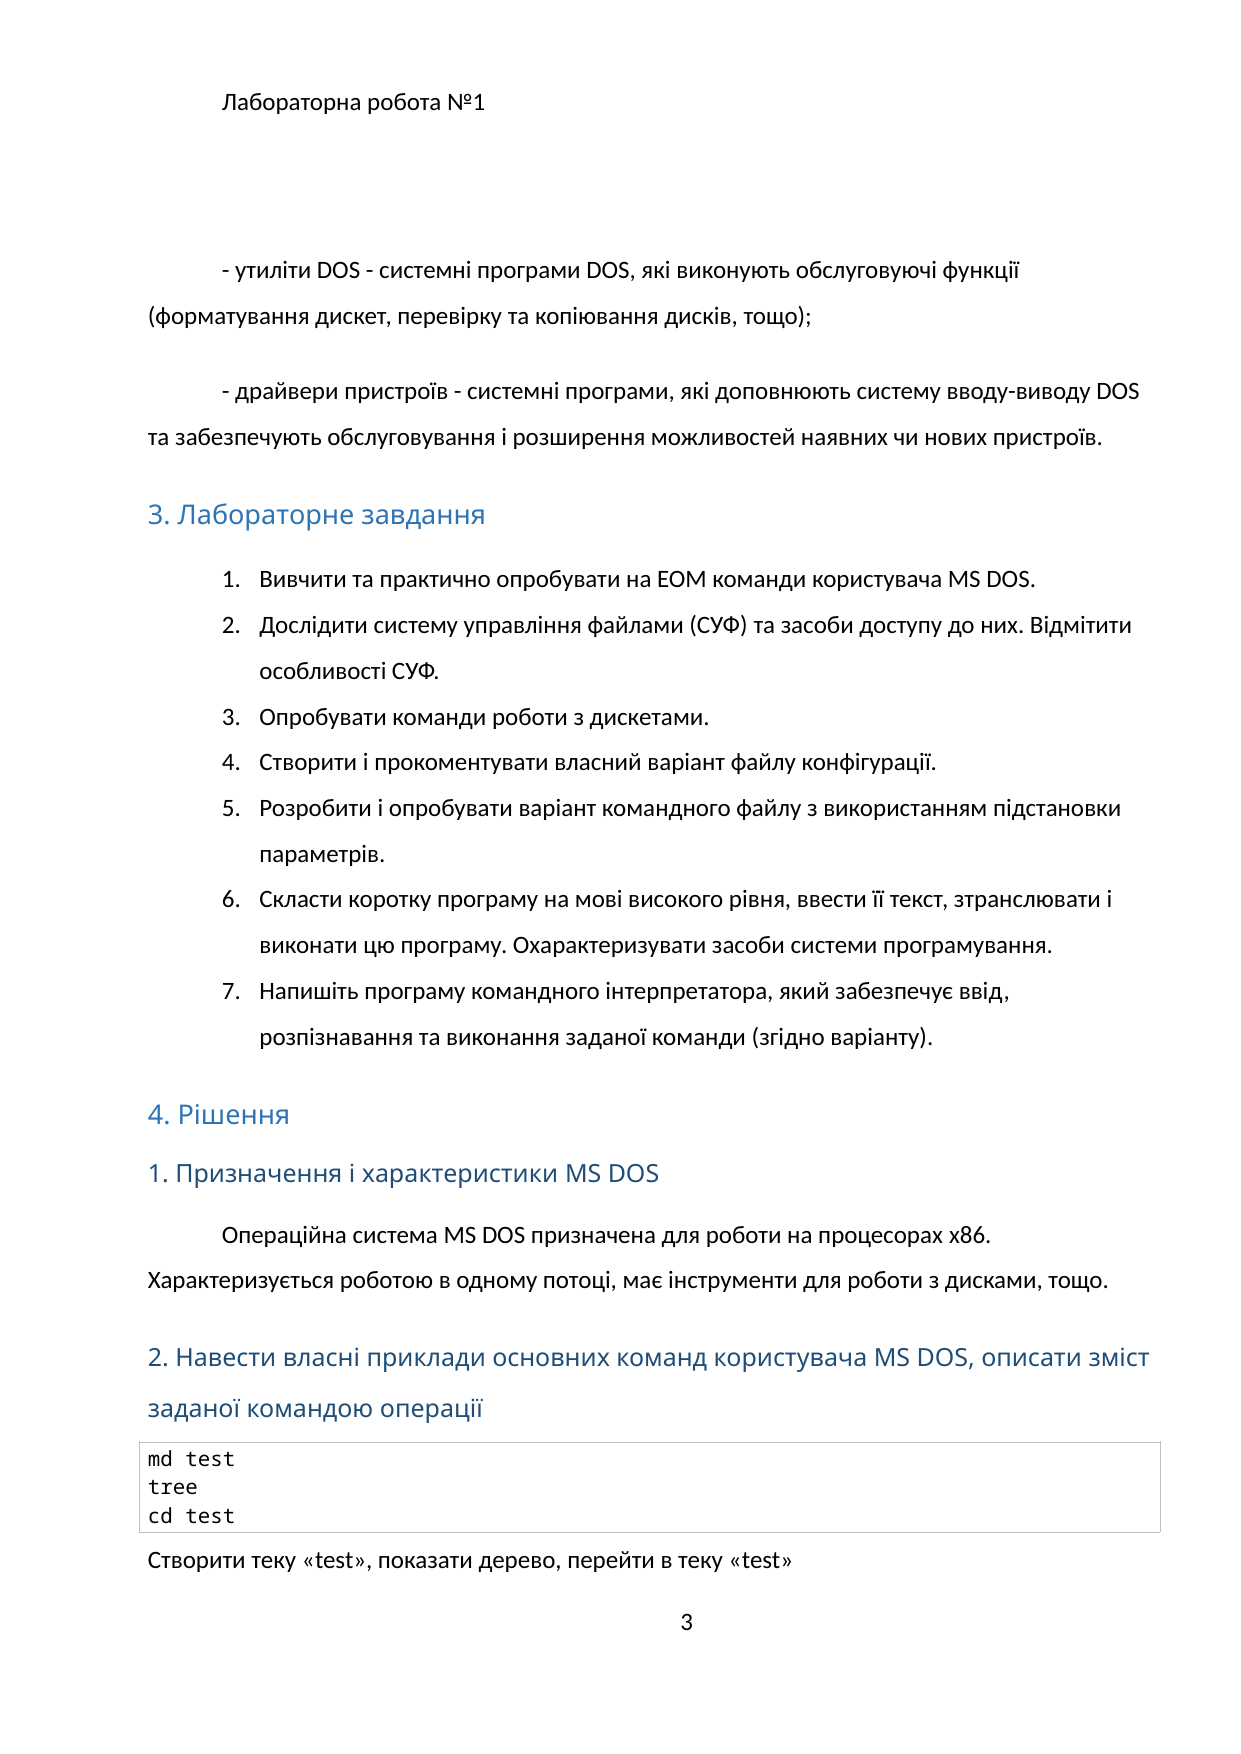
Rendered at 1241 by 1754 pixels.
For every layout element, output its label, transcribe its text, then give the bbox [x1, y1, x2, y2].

list Дослiдити систему управлiння файлами (СУФ) та засоби доступу до них. Вiдмiтити особливостi СУФ. [222, 609, 1152, 686]
list Скласти коротку програму на мовi високого рiвня, ввести її текст, зтранслювати i виконати цю програму. Охарактеризувати засоби системи програмування. [222, 884, 1152, 960]
list Розробити i опробувати варiант командного файлу з використанням пiдстановки параметрiв. [222, 792, 1152, 868]
list Напишіть програму командного інтерпретатора, який забезпечує ввід, розпізнавання та виконання заданої команди (згідно варіанту). [222, 975, 1152, 1051]
text cd test [140, 1498, 1160, 1532]
list Створити i прокоментувати власний варiант файлу конфiгурацiї. [222, 746, 1152, 777]
text tree [148, 1472, 1152, 1498]
text - утилiти DOS - системнi програми DOS, якi виконують обслуговуючi функцiї (форматування дискет, перевiрку та копiювання дискiв, тощо); [148, 254, 1152, 331]
text - драйвери пристроїв - системнi програми, якi доповнюють систему вводу-виводу DOS та забезпечують обслуговування і розширення можливостей наявних чи нових пристроїв. [148, 375, 1152, 451]
text Створити теку «test», показати дерево, перейти в теку «test» [148, 1544, 1152, 1575]
list Опробувати команди роботи з дискетами. [222, 701, 1152, 731]
subtitle 2. Навести власнi приклади основних команд користувача MS DOS, описати змiст заданої командою операцiї [148, 1339, 1152, 1424]
list Вивчити та практично опробувати на ЕОМ команди користувача MS DOS. [222, 563, 1152, 594]
text Операційна система MS DOS призначена для роботи на процесорах x86. Характеризується роботою в одному потоці, має інструменти для роботи з дисками, тощо. [148, 1219, 1152, 1295]
subtitle 3. Лабораторне завдання [148, 496, 1152, 533]
subtitle 4. Рішення [148, 1096, 1152, 1133]
text md test [140, 1443, 1160, 1472]
subtitle 1. Призначення і характеристики MS DOS [148, 1155, 1152, 1189]
